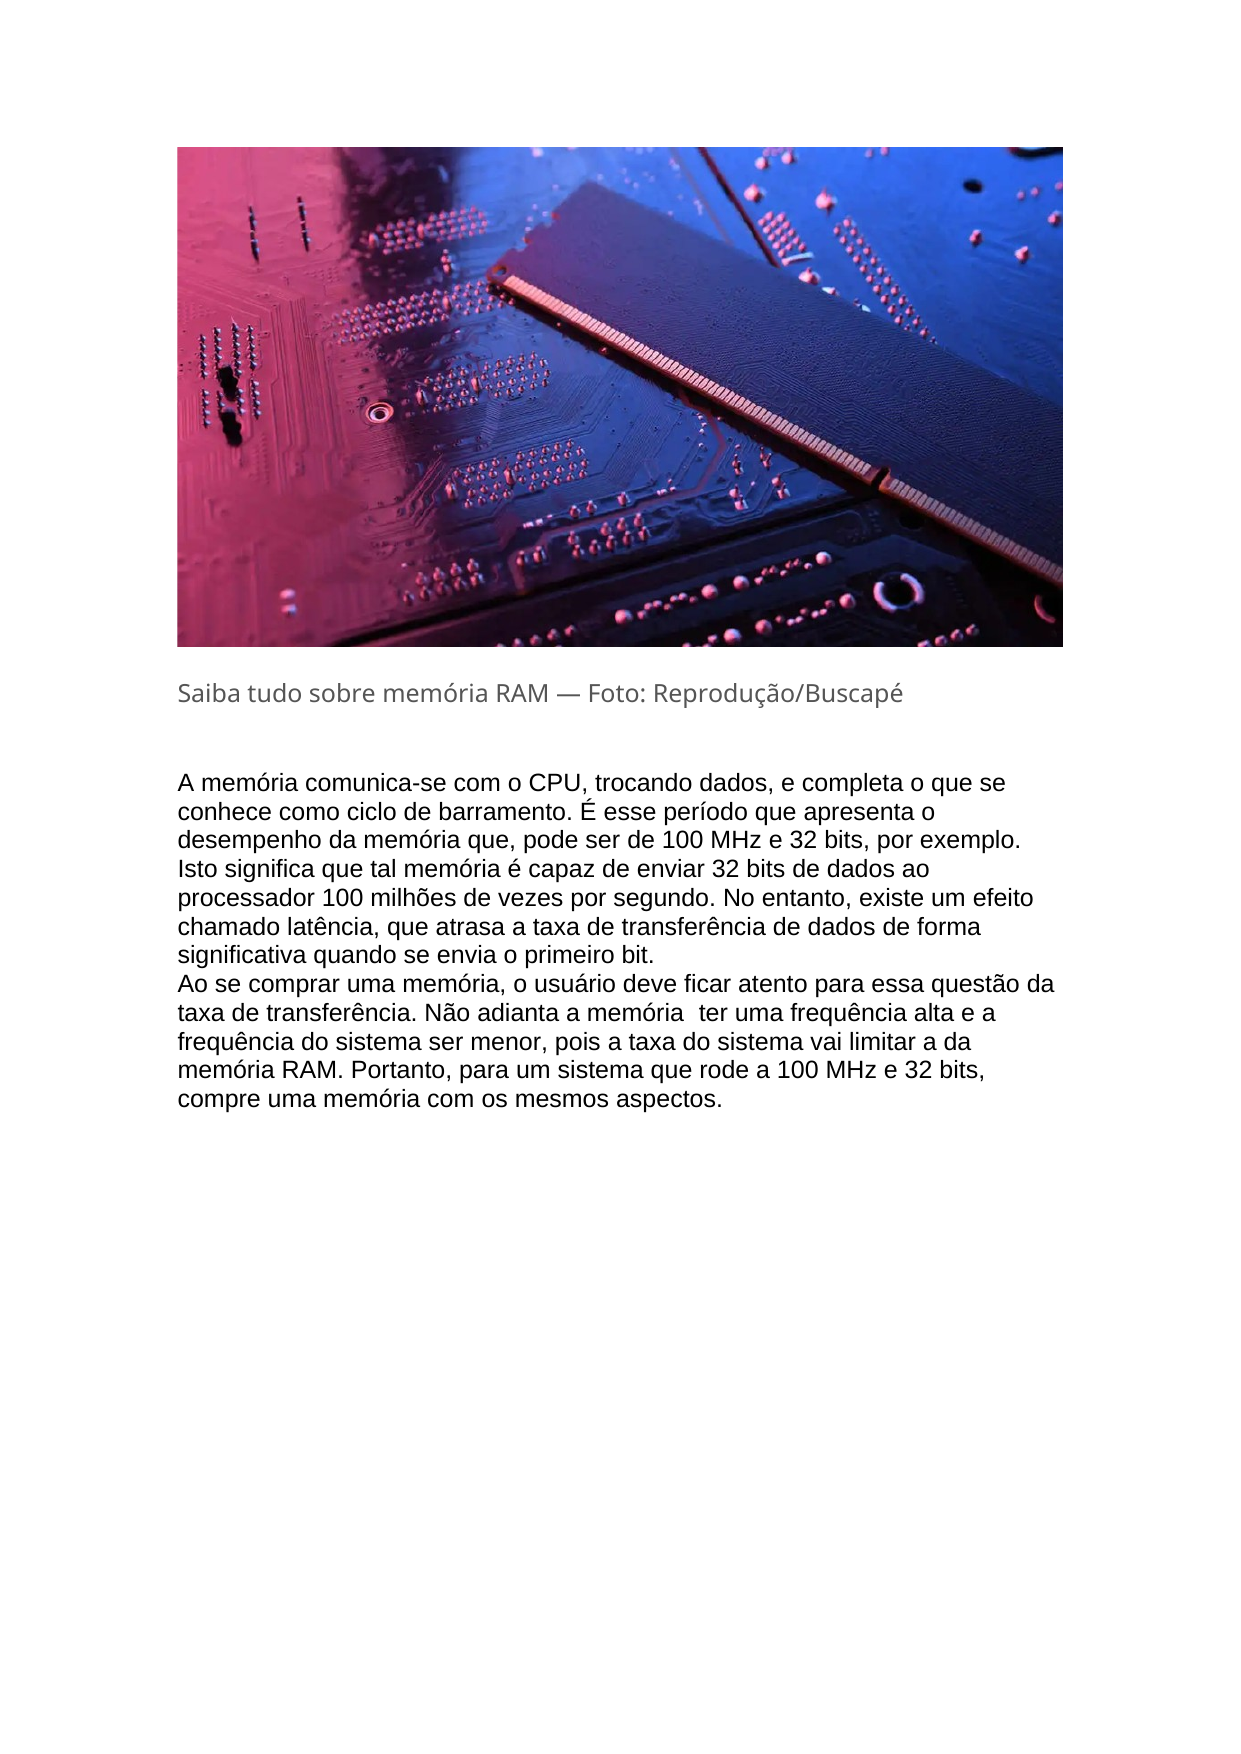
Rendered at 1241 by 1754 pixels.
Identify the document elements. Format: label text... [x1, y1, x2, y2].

text Saiba tudo sobre memória RAM — Foto: Reprodução/Buscapé [177, 676, 1063, 710]
text A memória comunica-se com o CPU, trocando dados, e completa o que se conhece como ciclo de barramento. É esse período que apresenta o desempenho da memória que, pode ser de 100 MHz e 32 bits, por exemplo. Isto significa que tal memória é capaz de enviar 32 bits de dados ao processador 100 milhões de vezes por segundo. No entanto, existe um efeito chamado latência, que atrasa a taxa de transferência de dados de forma significativa quando se envia o primeiro bit. [177, 739, 1063, 969]
text Ao se comprar uma memória, o usuário deve ficar atento para essa questão da taxa de transferência. Não adianta a memória ter uma frequência alta e a frequência do sistema ser menor, pois a taxa do sistema vai limitar a da memória RAM. Portanto, para um sistema que rode a 100 MHz e 32 bits, compre uma memória com os mesmos aspectos. [177, 969, 1063, 1113]
picture [177, 147, 1063, 647]
